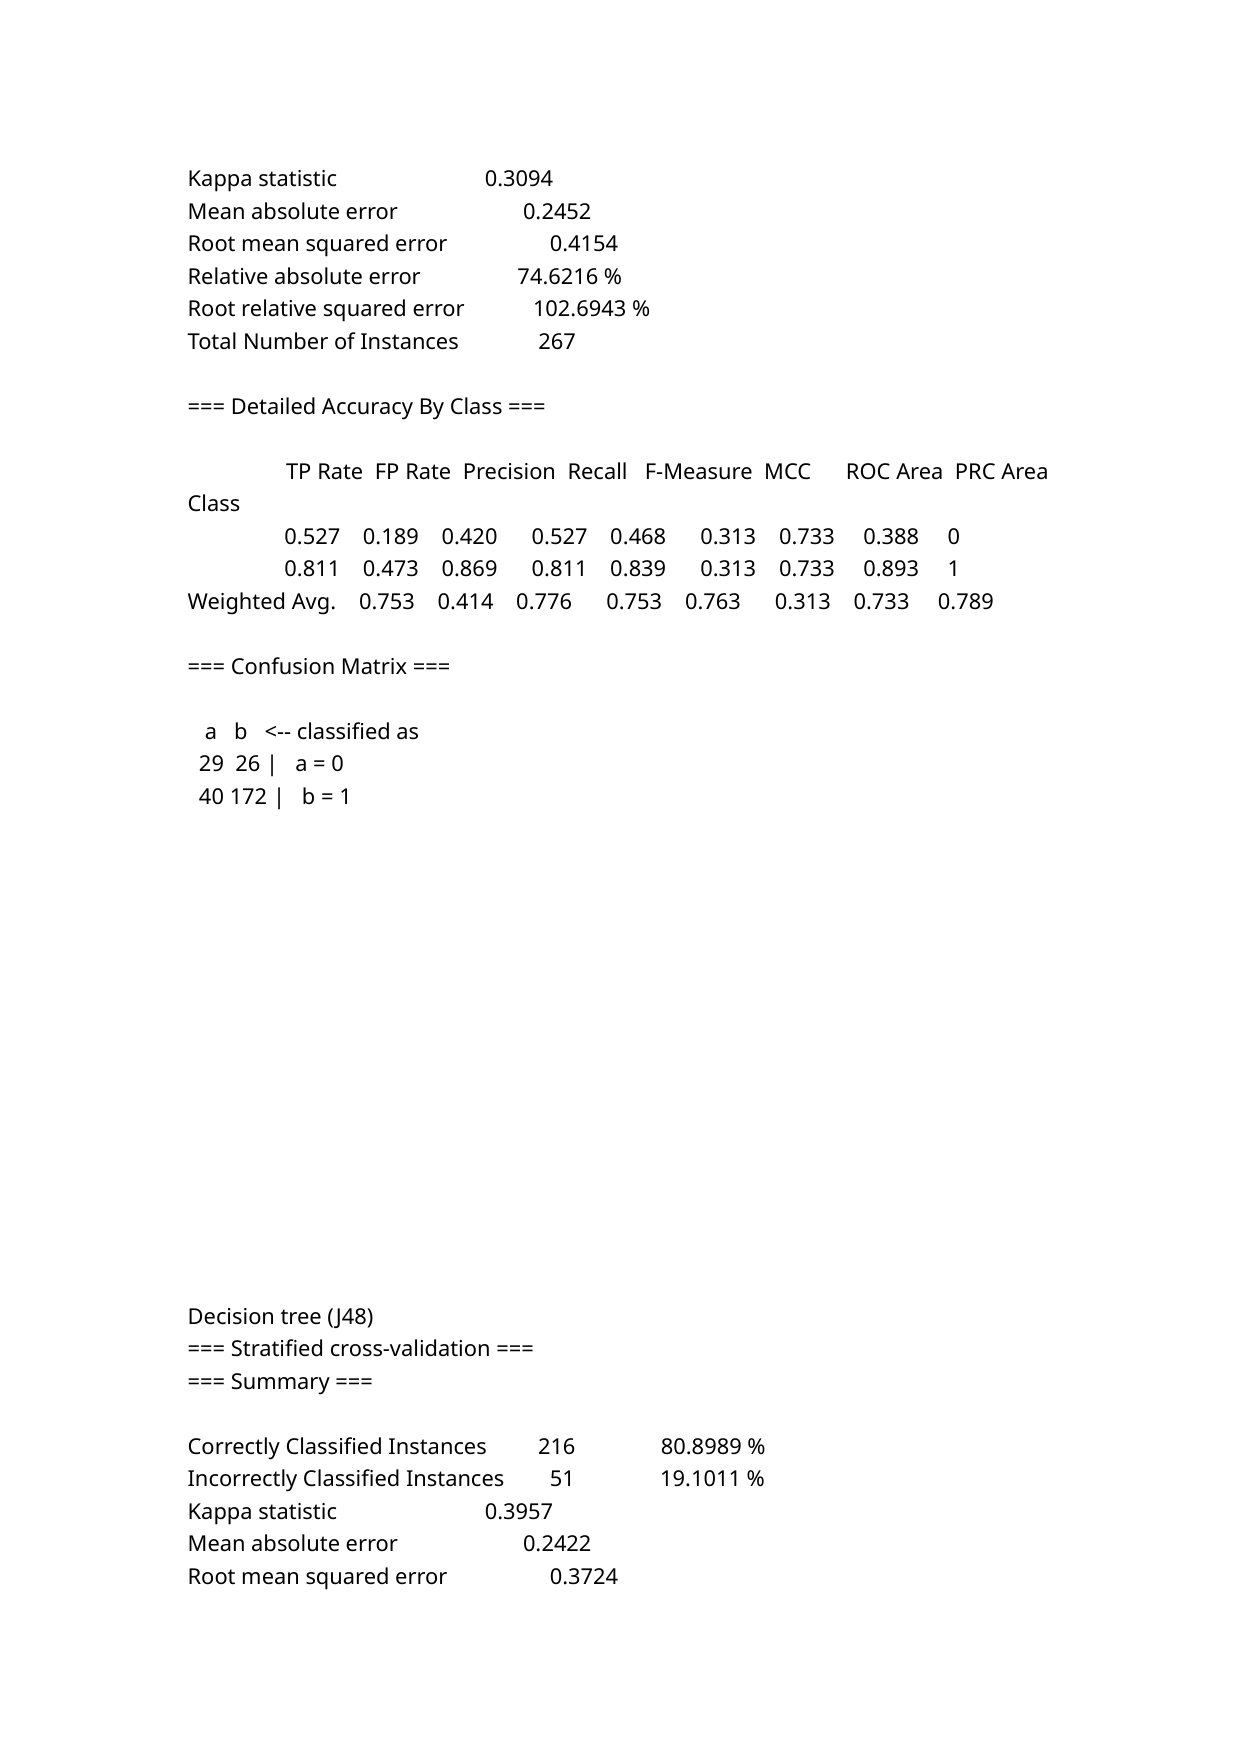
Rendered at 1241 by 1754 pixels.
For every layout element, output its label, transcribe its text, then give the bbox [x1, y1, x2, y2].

text Correctly Classified Instances 216 80.8989 % [187, 1429, 1053, 1462]
text === Summary === [187, 1364, 1053, 1397]
text Root mean squared error 0.4154 [187, 227, 1053, 259]
text Kappa statistic 0.3094 [187, 162, 1053, 194]
text Total Number of Instances 267 [187, 324, 1053, 357]
text Decision tree (J48) [187, 1299, 1053, 1332]
text 29 26 | a = 0 [187, 747, 1053, 779]
text Weighted Avg. 0.753 0.414 0.776 0.753 0.763 0.313 0.733 0.789 [187, 584, 1053, 617]
text Root relative squared error 102.6943 % [187, 292, 1053, 324]
text 0.527 0.189 0.420 0.527 0.468 0.313 0.733 0.388 0 [187, 519, 1053, 552]
text Mean absolute error 0.2422 [187, 1527, 1053, 1559]
text Relative absolute error 74.6216 % [187, 259, 1053, 292]
text === Stratified cross-validation === [187, 1332, 1053, 1364]
text 40 172 | b = 1 [187, 779, 1053, 812]
text Root mean squared error 0.3724 [187, 1559, 1053, 1592]
text === Detailed Accuracy By Class === [187, 389, 1053, 422]
text a b <-- classified as [187, 714, 1053, 747]
text === Confusion Matrix === [187, 649, 1053, 682]
text TP Rate FP Rate Precision Recall F-Measure MCC ROC Area PRC Area Class [187, 454, 1053, 519]
text Kappa statistic 0.3957 [187, 1494, 1053, 1527]
text Incorrectly Classified Instances 51 19.1011 % [187, 1462, 1053, 1494]
text 0.811 0.473 0.869 0.811 0.839 0.313 0.733 0.893 1 [187, 552, 1053, 584]
text Mean absolute error 0.2452 [187, 194, 1053, 227]
